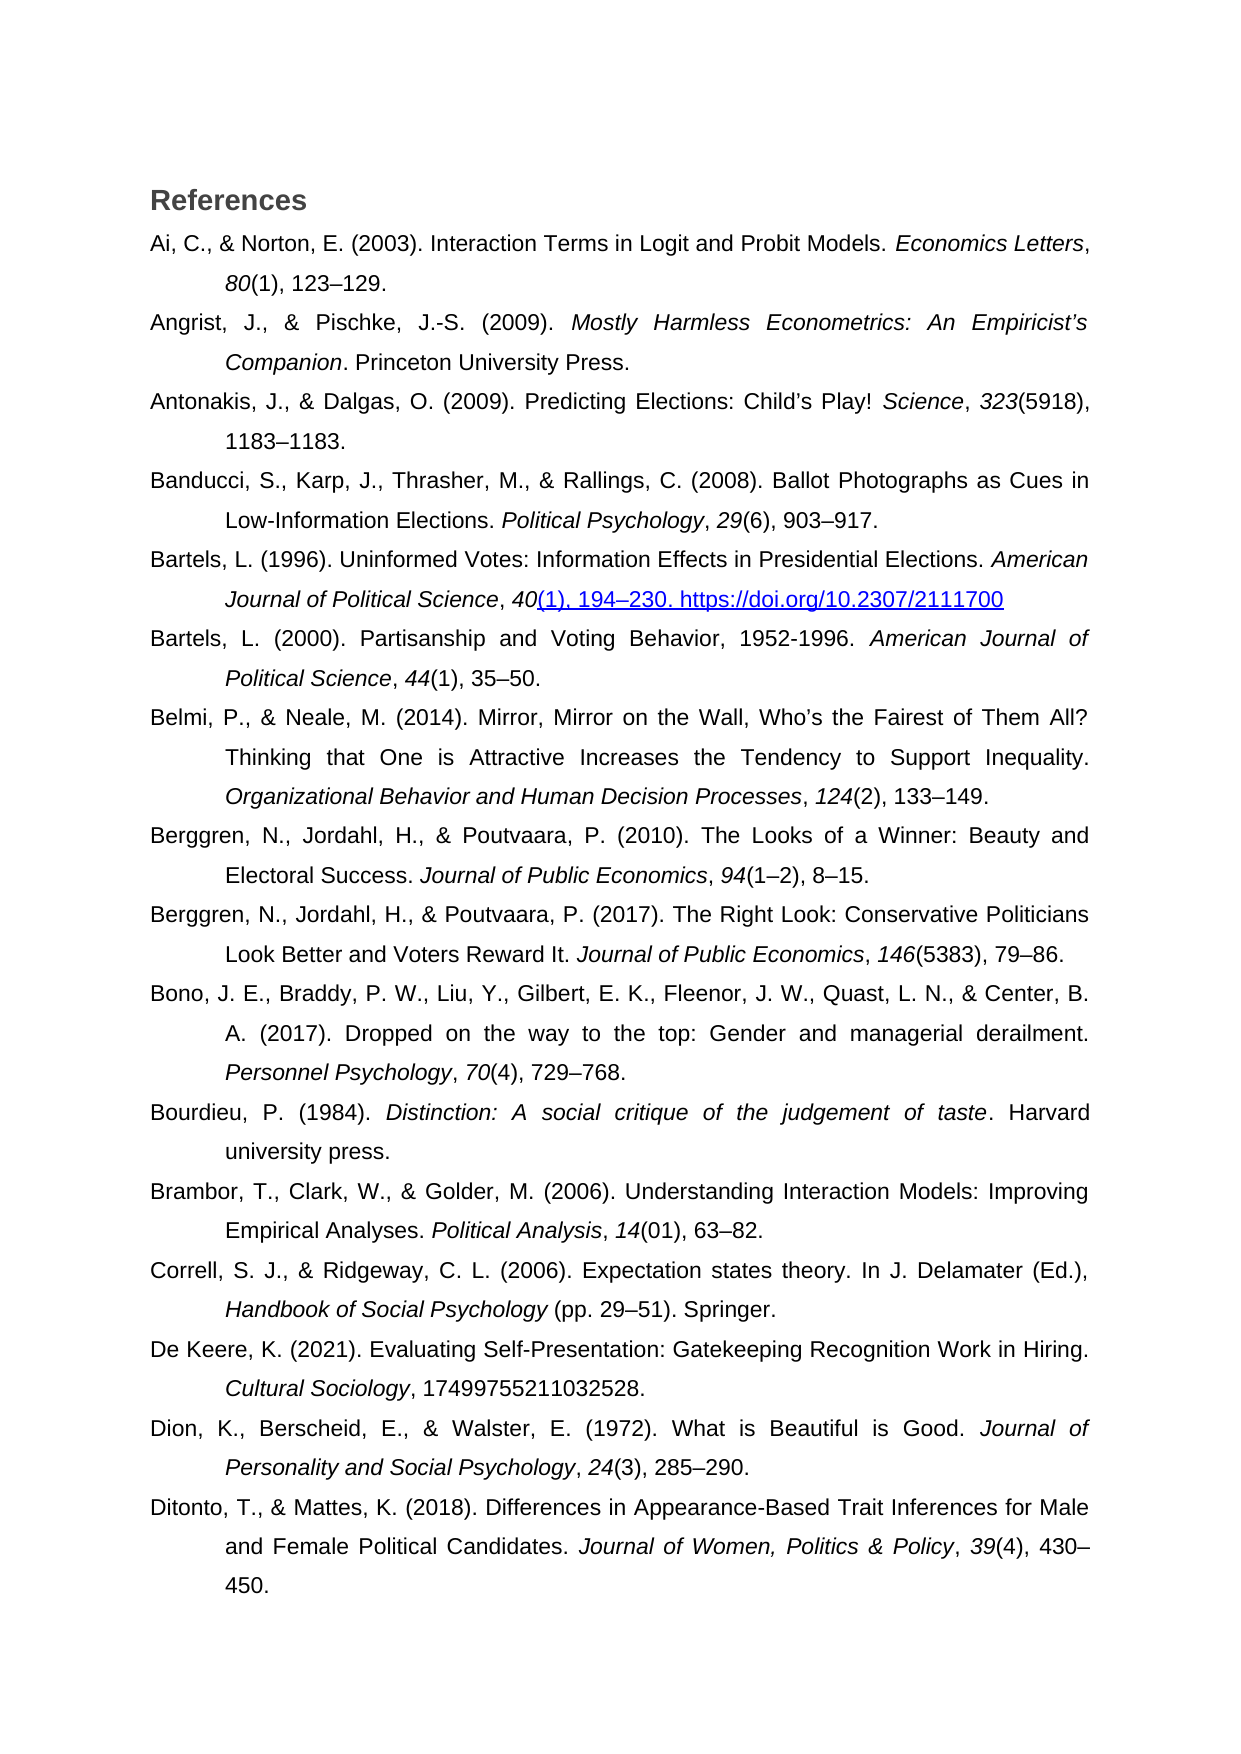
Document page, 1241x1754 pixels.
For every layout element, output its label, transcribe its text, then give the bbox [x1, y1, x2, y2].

text Ai, C., & Norton, E. (2003). Interaction Terms in Logit and Probit Models. Economics Letters, 80(1), 123–129. [150, 230, 1090, 296]
subtitle References [150, 183, 1090, 217]
text Bono, J. E., Braddy, P. W., Liu, Y., Gilbert, E. K., Fleenor, J. W., Quast, L. N., & Center, B. A. (2017). Dropped on the way to the top: Gender and managerial derailment. Personnel Psychology, 70(4), 729–768. [150, 980, 1090, 1086]
text Berggren, N., Jordahl, H., & Poutvaara, P. (2017). The Right Look: Conservative Politicians Look Better and Voters Reward It. Journal of Public Economics, 146(5383), 79–86. [150, 901, 1090, 967]
text De Keere, K. (2021). Evaluating Self-Presentation: Gatekeeping Recognition Work in Hiring. Cultural Sociology, 17499755211032528. [150, 1336, 1090, 1401]
text Berggren, N., Jordahl, H., & Poutvaara, P. (2010). The Looks of a Winner: Beauty and Electoral Success. Journal of Public Economics, 94(1–2), 8–15. [150, 822, 1090, 888]
text Bartels, L. (2000). Partisanship and Voting Behavior, 1952-1996. American Journal of Political Science, 44(1), 35–50. [150, 625, 1090, 691]
text Dion, K., Berscheid, E., & Walster, E. (1972). What is Beautiful is Good. Journal of Personality and Social Psychology, 24(3), 285–290. [150, 1414, 1090, 1480]
text Correll, S. J., & Ridgeway, C. L. (2006). Expectation states theory. In J. Delamater (Ed.), Handbook of Social Psychology (pp. 29–51). Springer. [150, 1257, 1090, 1322]
text Ditonto, T., & Mattes, K. (2018). Differences in Appearance-Based Trait Inferences for Male and Female Political Candidates. Journal of Women, Politics & Policy, 39(4), 430–450. [150, 1493, 1090, 1599]
text Angrist, J., & Pischke, J.-S. (2009). Mostly Harmless Econometrics: An Empiricist’s Companion. Princeton University Press. [150, 309, 1090, 375]
text Bartels, L. (1996). Uninformed Votes: Information Effects in Presidential Elections. American Journal of Political Science, 40(1), 194–230. https://doi.org/10.2307/2111700 [150, 546, 1090, 612]
text Banducci, S., Karp, J., Thrasher, M., & Rallings, C. (2008). Ballot Photographs as Cues in Low-Information Elections. Political Psychology, 29(6), 903–917. [150, 467, 1090, 533]
text Bourdieu, P. (1984). Distinction: A social critique of the judgement of taste. Harvard university press. [150, 1099, 1090, 1164]
text Belmi, P., & Neale, M. (2014). Mirror, Mirror on the Wall, Who’s the Fairest of Them All? Thinking that One is Attractive Increases the Tendency to Support Inequality. Organizational Behavior and Human Decision Processes, 124(2), 133–149. [150, 704, 1090, 809]
text Antonakis, J., & Dalgas, O. (2009). Predicting Elections: Child’s Play! Science, 323(5918), 1183–1183. [150, 388, 1090, 454]
text Brambor, T., Clark, W., & Golder, M. (2006). Understanding Interaction Models: Improving Empirical Analyses. Political Analysis, 14(01), 63–82. [150, 1178, 1090, 1243]
